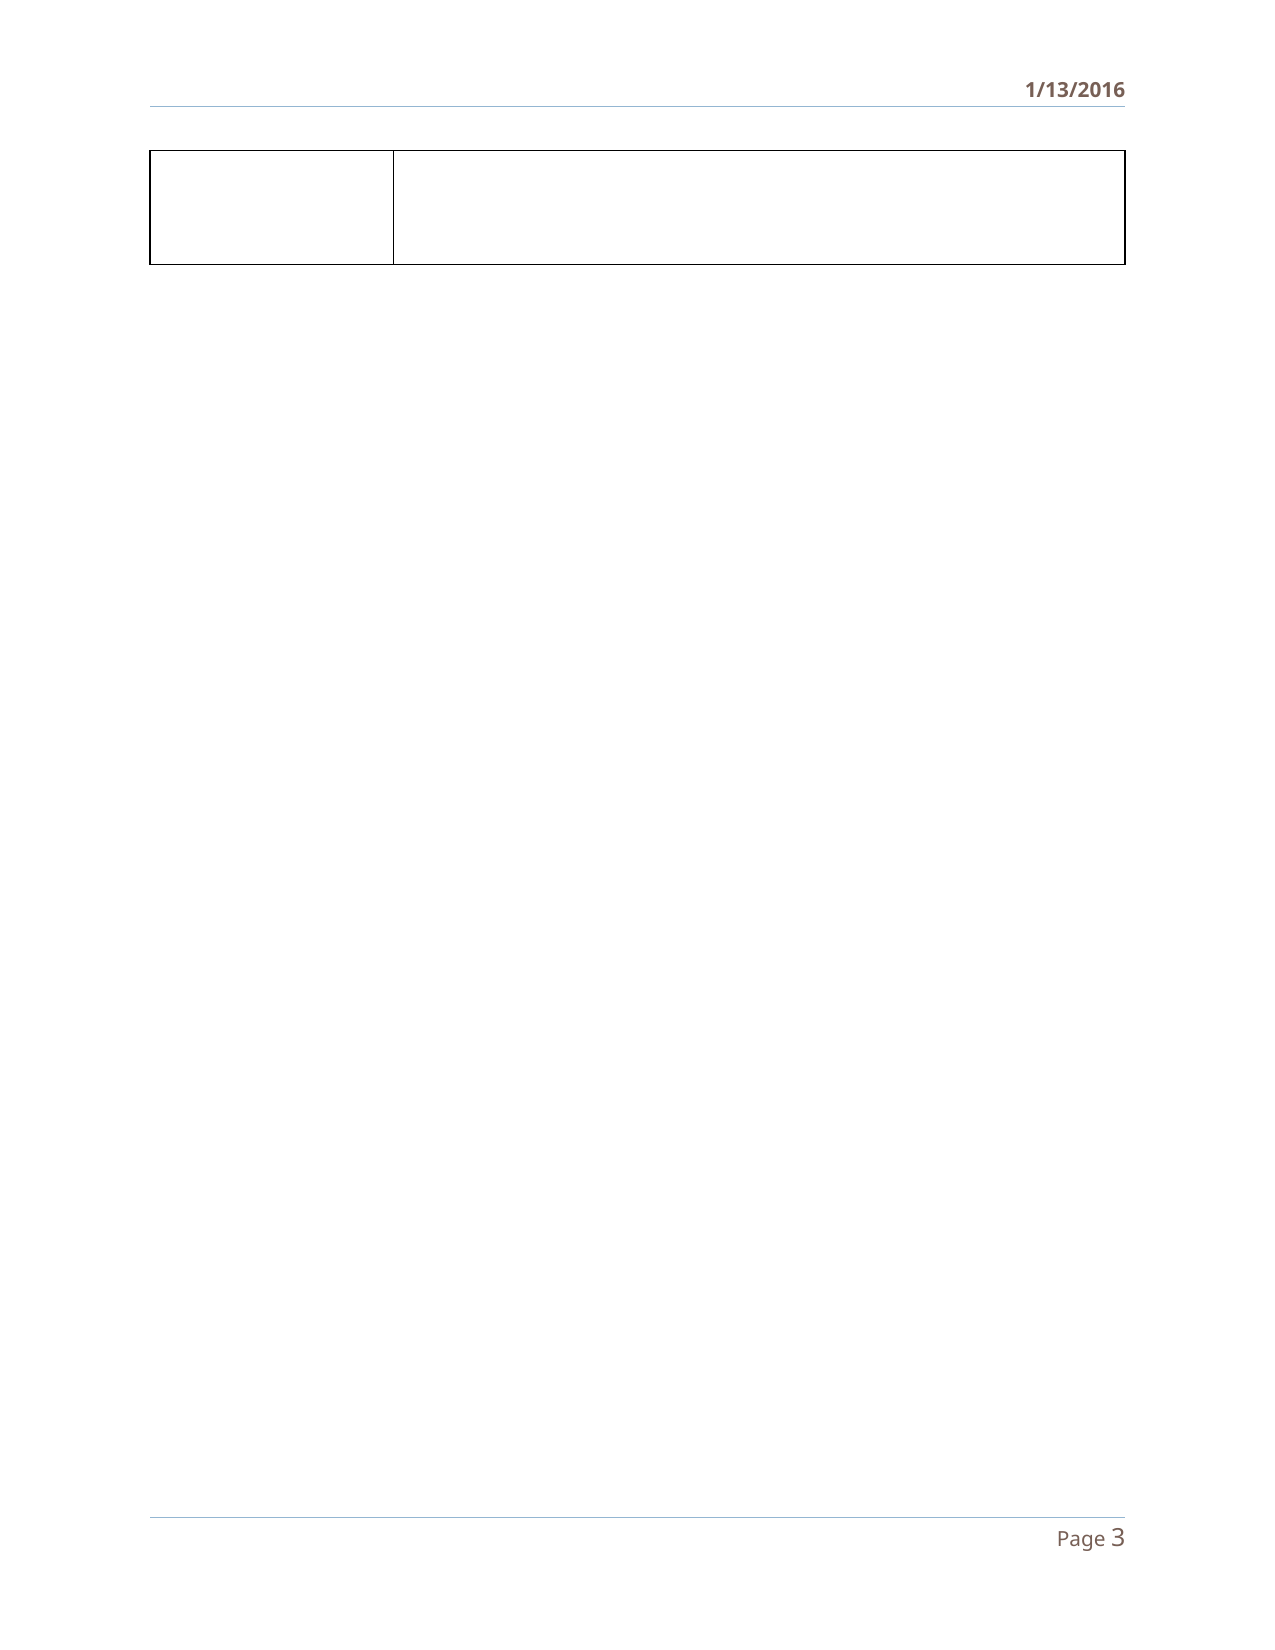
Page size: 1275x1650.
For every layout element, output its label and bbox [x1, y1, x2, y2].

table_cell [151, 151, 393, 264]
table_cell [394, 151, 1124, 264]
